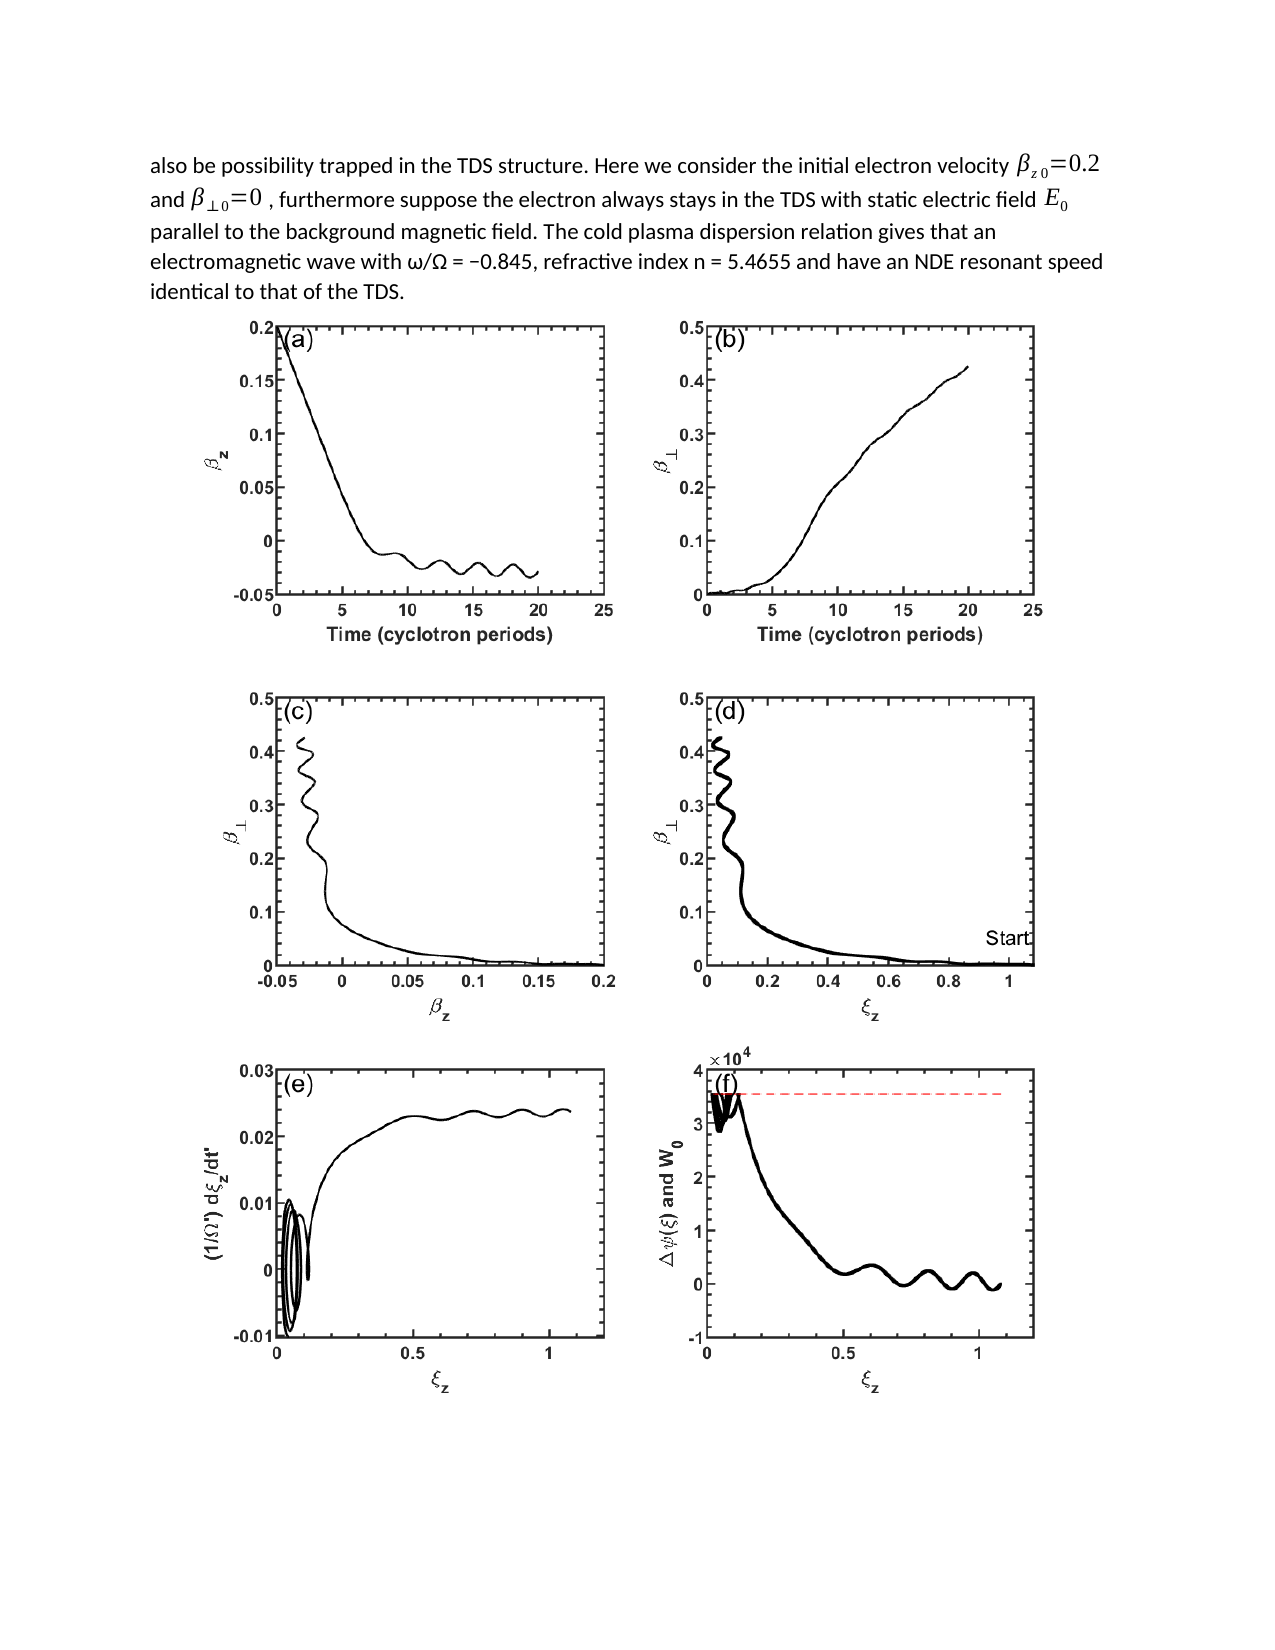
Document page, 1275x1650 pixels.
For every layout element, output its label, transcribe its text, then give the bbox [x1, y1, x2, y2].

picture [150, 307, 1125, 1408]
